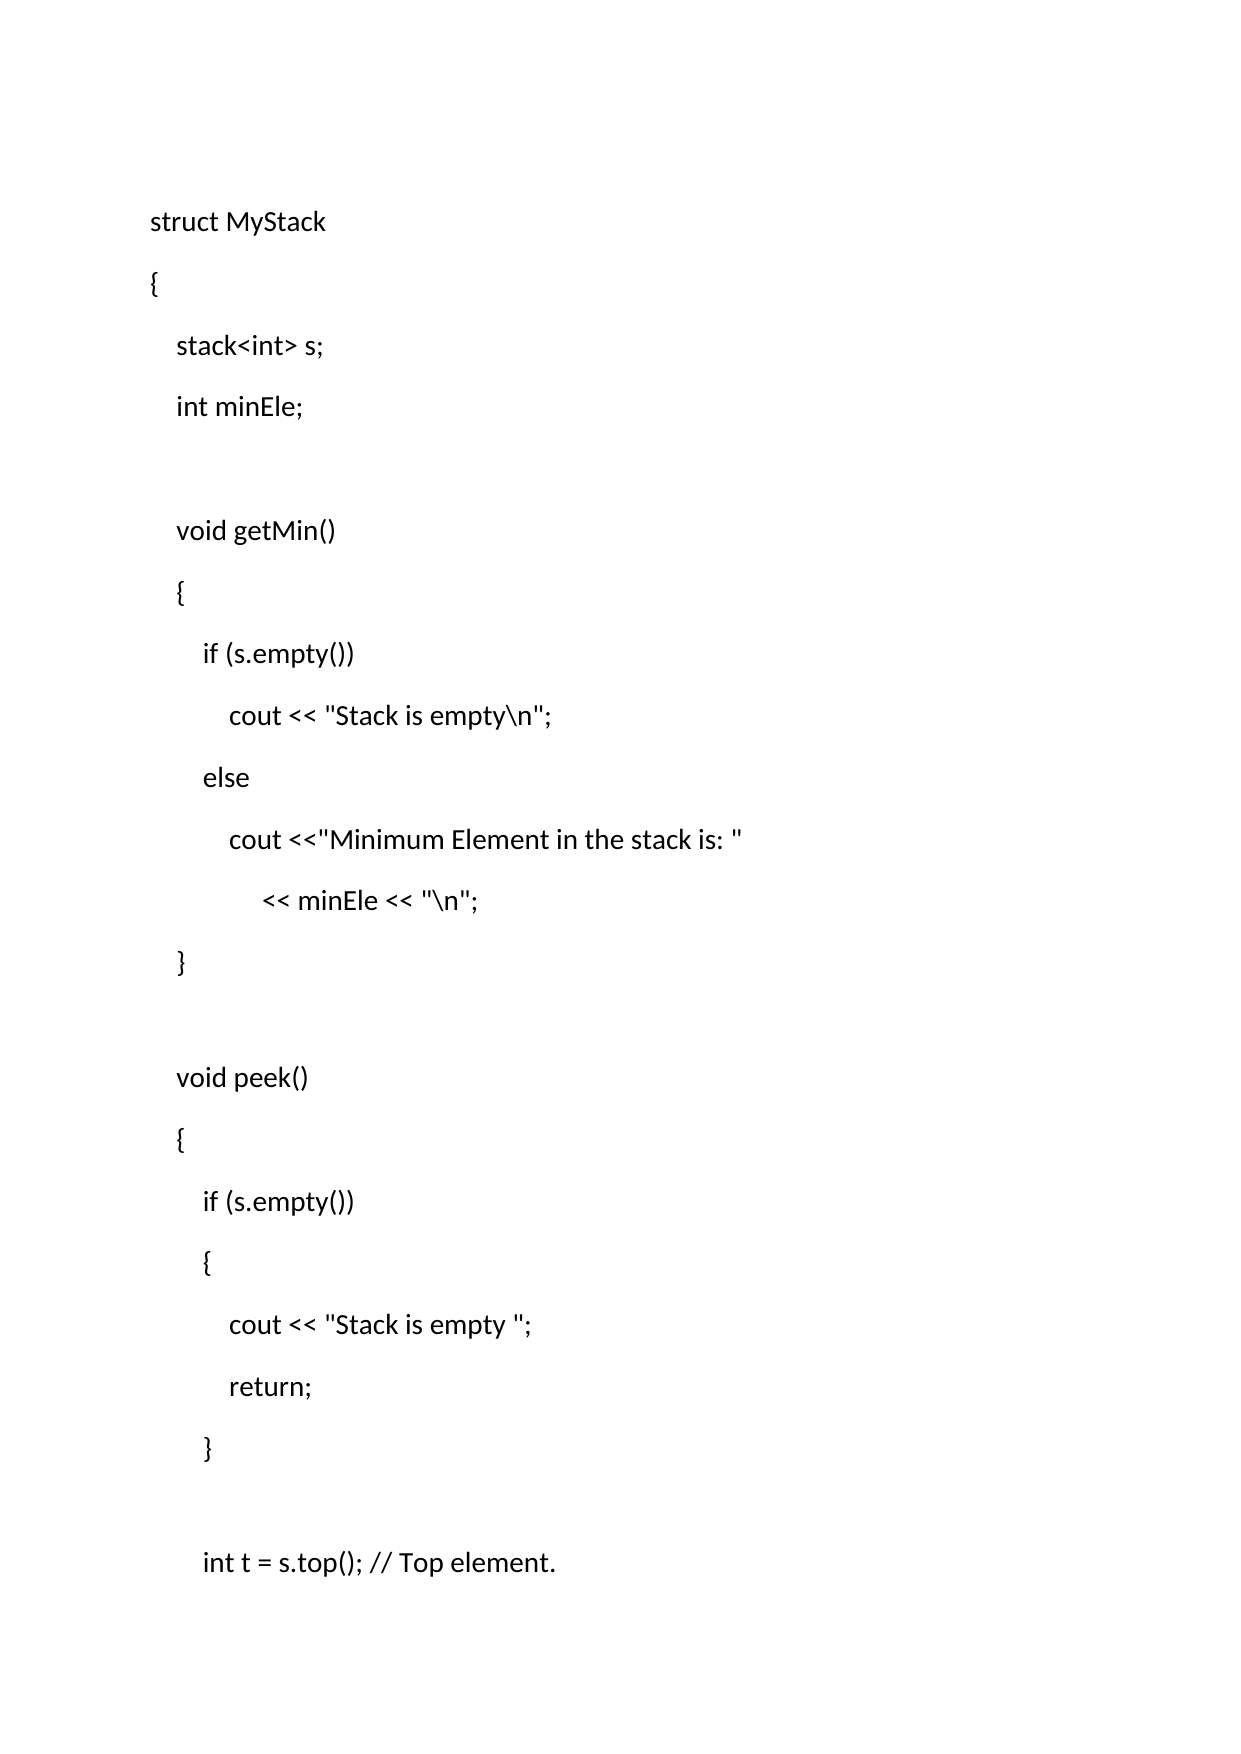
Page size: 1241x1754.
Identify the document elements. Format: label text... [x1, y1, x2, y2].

text cout << "Stack is empty\n"; [150, 697, 1090, 733]
text { [150, 574, 1090, 609]
text << minEle << "\n"; [150, 882, 1090, 918]
text { [150, 1244, 1090, 1280]
text cout <<"Minimum Element in the stack is: " [150, 821, 1090, 856]
text } [150, 1430, 1090, 1465]
text if (s.empty()) [150, 1183, 1090, 1218]
text if (s.empty()) [150, 635, 1090, 671]
text void getMin() [150, 512, 1090, 547]
text { [150, 265, 1090, 300]
text } [150, 944, 1090, 980]
text cout << "Stack is empty "; [150, 1306, 1090, 1342]
text return; [150, 1368, 1090, 1403]
text struct MyStack [150, 203, 1090, 239]
text stack<int> s; [150, 327, 1090, 362]
text int minEle; [150, 388, 1090, 424]
text else [150, 759, 1090, 794]
text { [150, 1121, 1090, 1156]
text void peek() [150, 1059, 1090, 1095]
text int t = s.top(); // Top element. [150, 1544, 1090, 1580]
